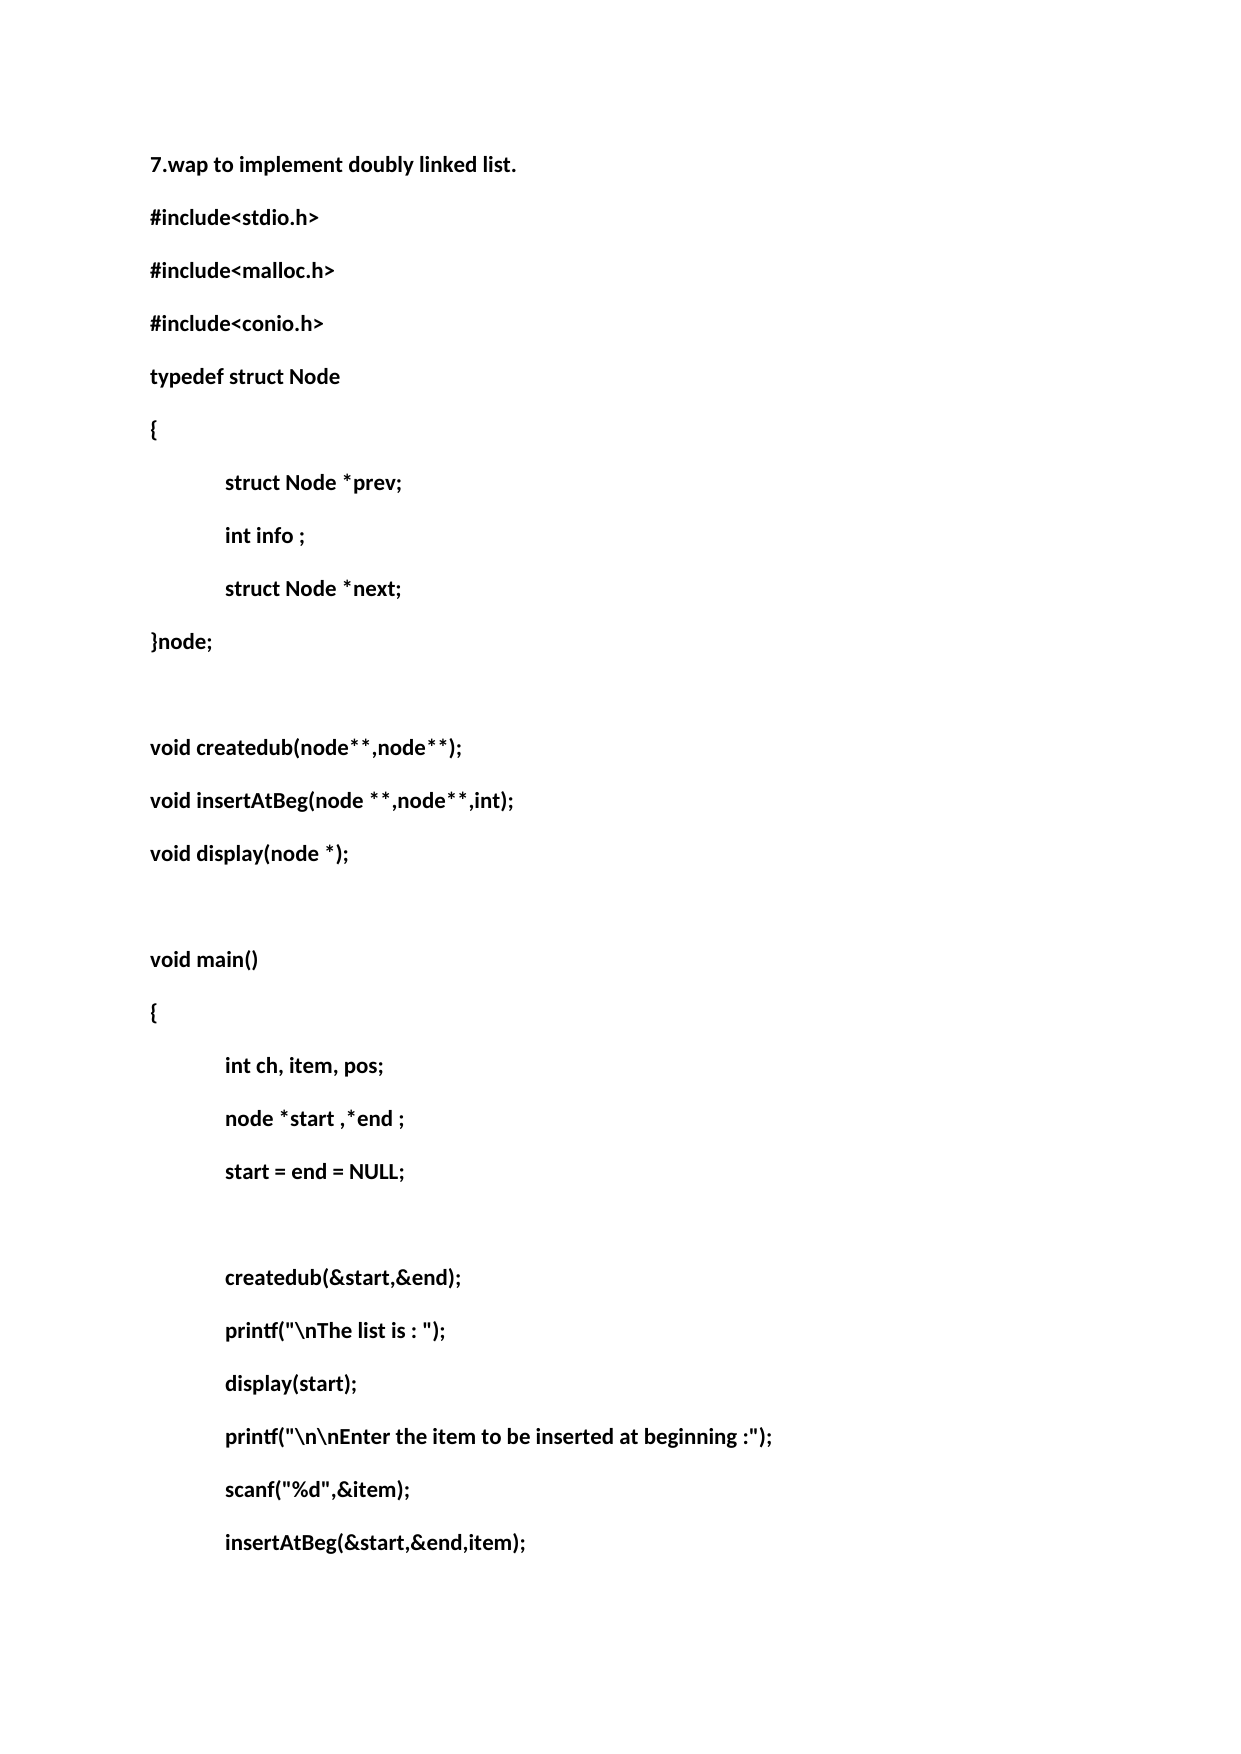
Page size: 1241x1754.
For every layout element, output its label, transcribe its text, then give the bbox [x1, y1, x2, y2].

text #include<conio.h> [150, 309, 1090, 337]
text { [150, 415, 1090, 443]
text display(start); [150, 1369, 1090, 1397]
text #include<stdio.h> [150, 203, 1090, 231]
text void main() [150, 945, 1090, 973]
text }node; [150, 627, 1090, 655]
text int ch, item, pos; [150, 1051, 1090, 1079]
text void display(node *); [150, 839, 1090, 867]
text struct Node *next; [150, 574, 1090, 602]
text void createdub(node**,node**); [150, 733, 1090, 761]
text printf("\nThe list is : "); [150, 1316, 1090, 1344]
text start = end = NULL; [150, 1157, 1090, 1185]
text createdub(&start,&end); [150, 1263, 1090, 1291]
text #include<malloc.h> [150, 256, 1090, 284]
text typedef struct Node [150, 362, 1090, 390]
text int info ; [150, 521, 1090, 549]
text 7.wap to implement doubly linked list. [150, 150, 1090, 178]
text printf("\n\nEnter the item to be inserted at beginning :"); [150, 1422, 1090, 1451]
text insertAtBeg(&start,&end,item); [150, 1528, 1090, 1557]
text node *start ,*end ; [150, 1104, 1090, 1132]
text struct Node *prev; [150, 468, 1090, 496]
text void insertAtBeg(node **,node**,int); [150, 786, 1090, 814]
text { [150, 998, 1090, 1026]
text scanf("%d",&item); [150, 1476, 1090, 1503]
